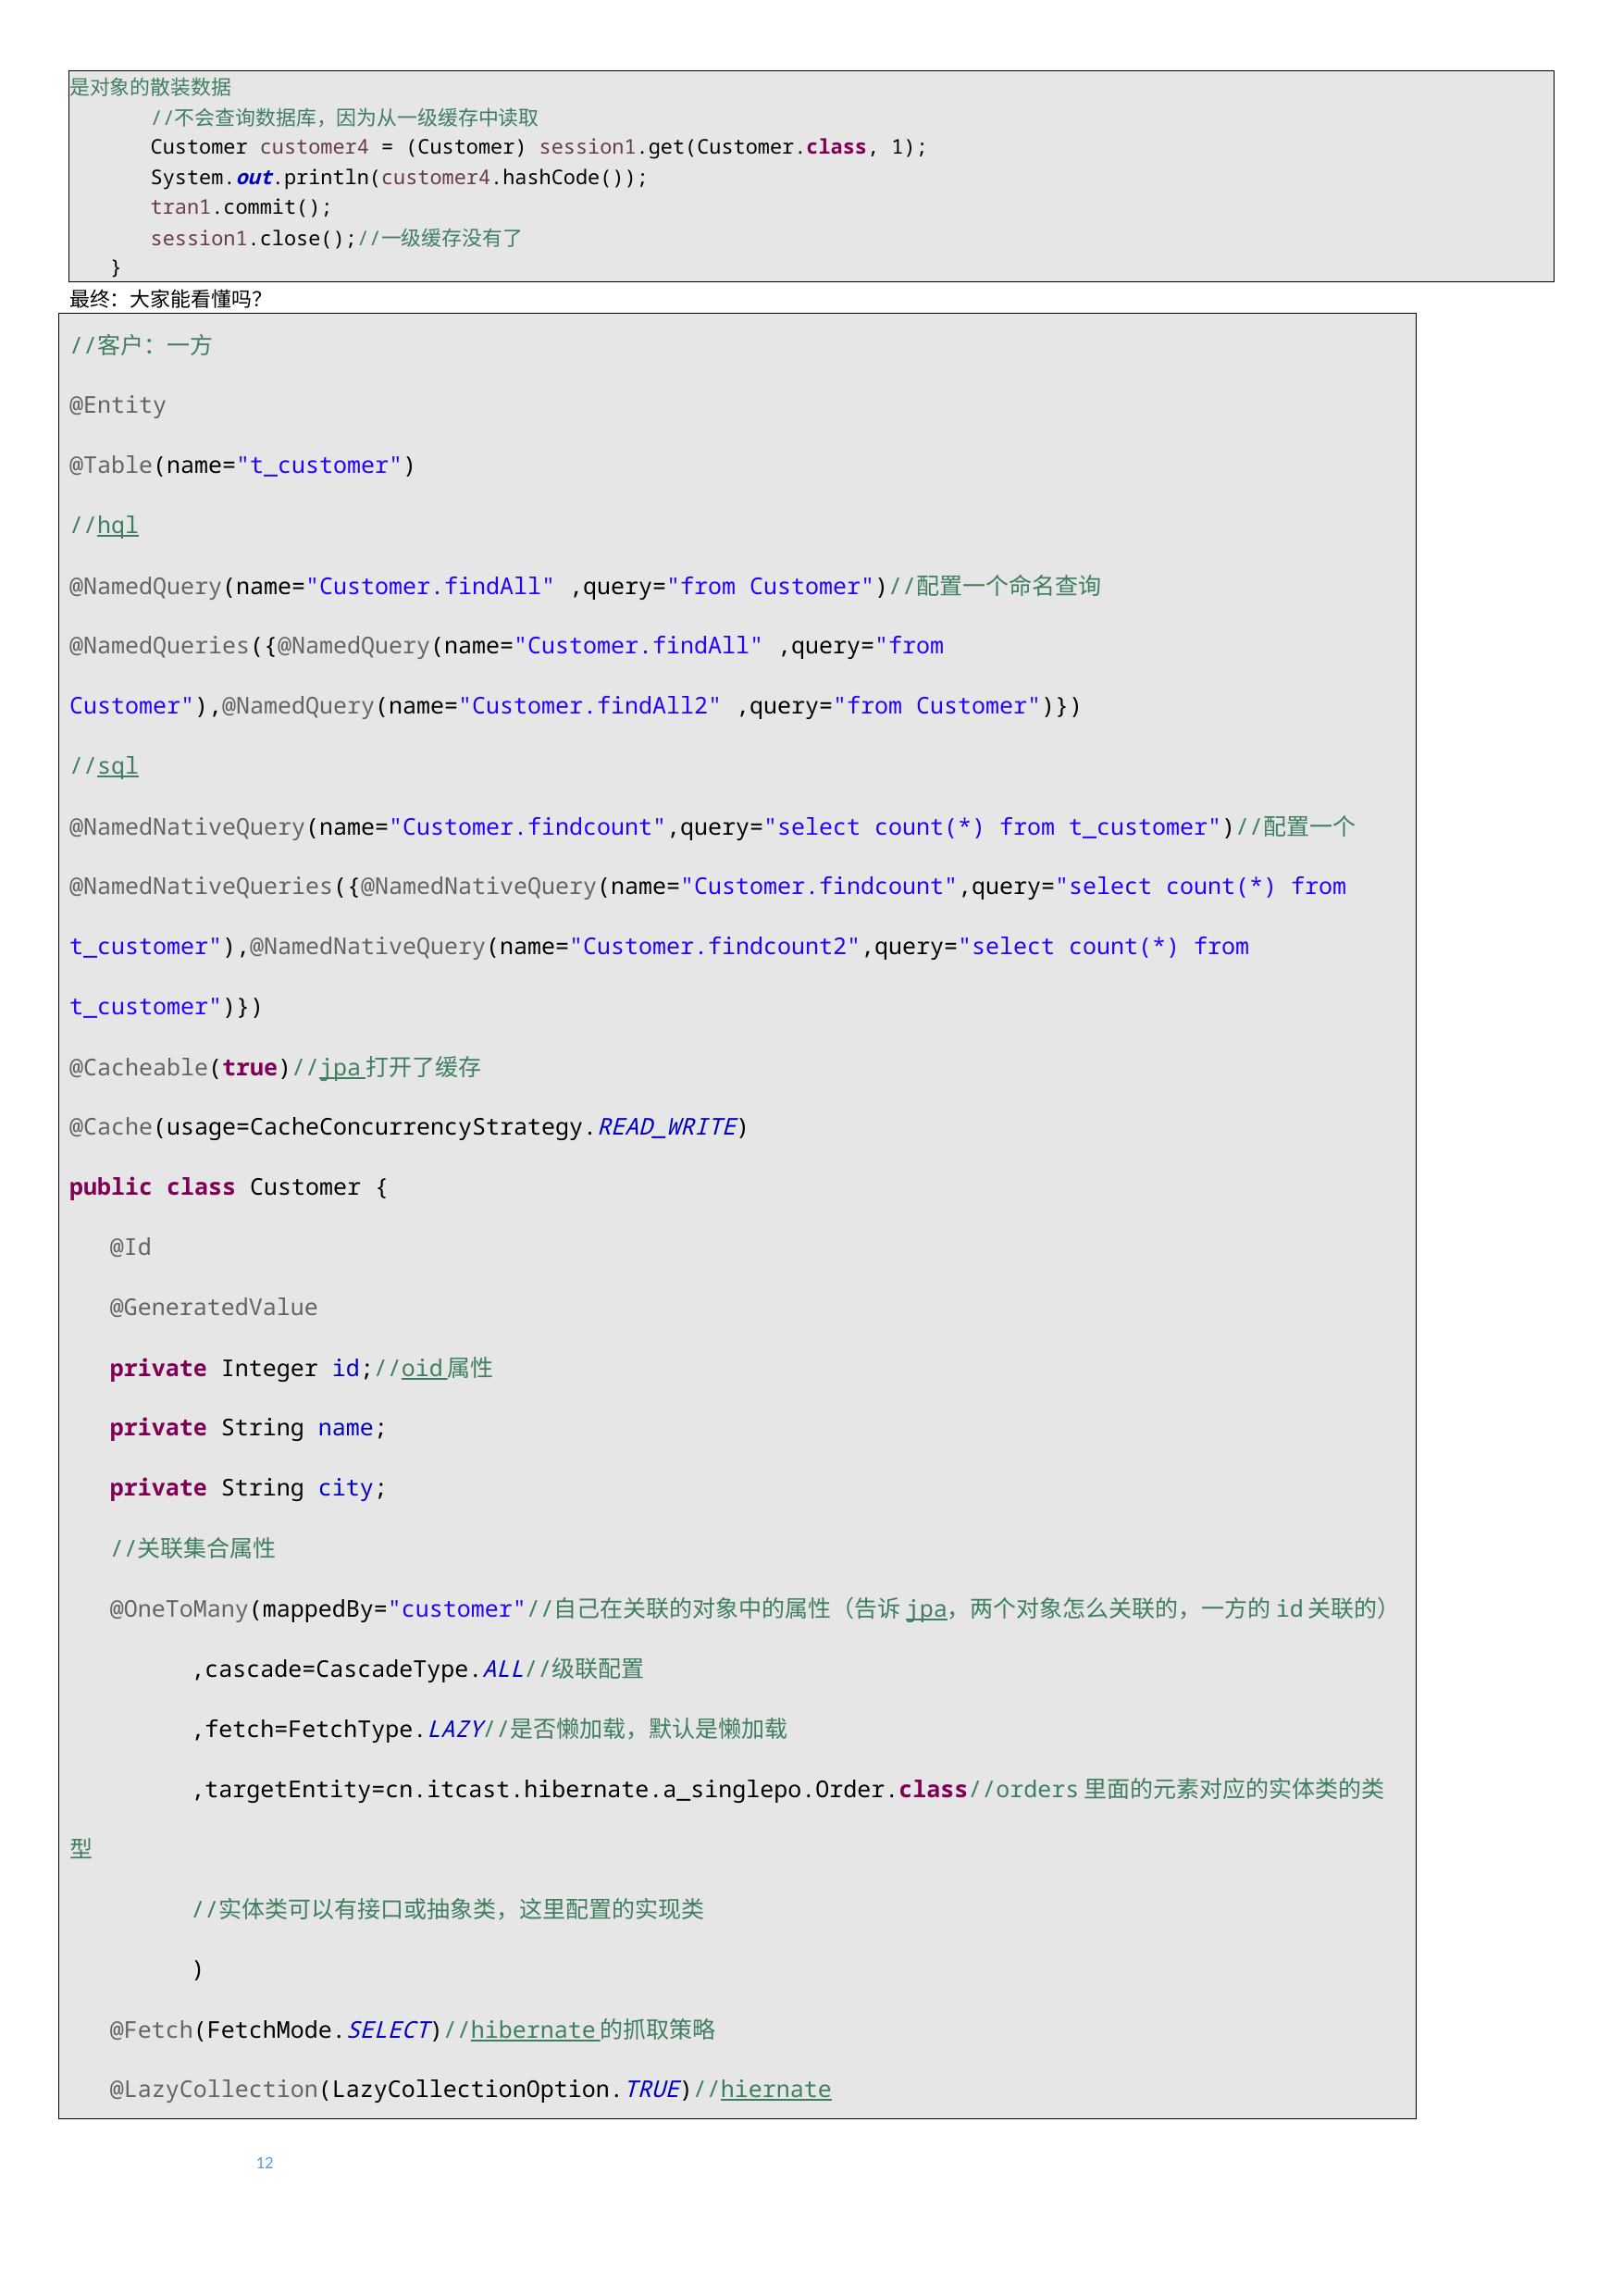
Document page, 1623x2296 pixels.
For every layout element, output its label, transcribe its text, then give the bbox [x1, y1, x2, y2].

text Customer customer4 = (Customer) session1.get(Customer.class, 1); [69, 131, 1554, 161]
text //不会查询数据库，因为从一级缓存中读取 [69, 101, 1554, 131]
text 最终：大家能看懂吗？ [69, 282, 1554, 313]
text tran1.commit(); [69, 192, 1554, 221]
text System.out.println(customer4.hashCode()); [69, 161, 1554, 192]
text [69, 71, 1554, 101]
text } [69, 251, 1554, 281]
text session1.close();//一级缓存没有了 [69, 221, 1554, 251]
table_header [59, 314, 1416, 2118]
